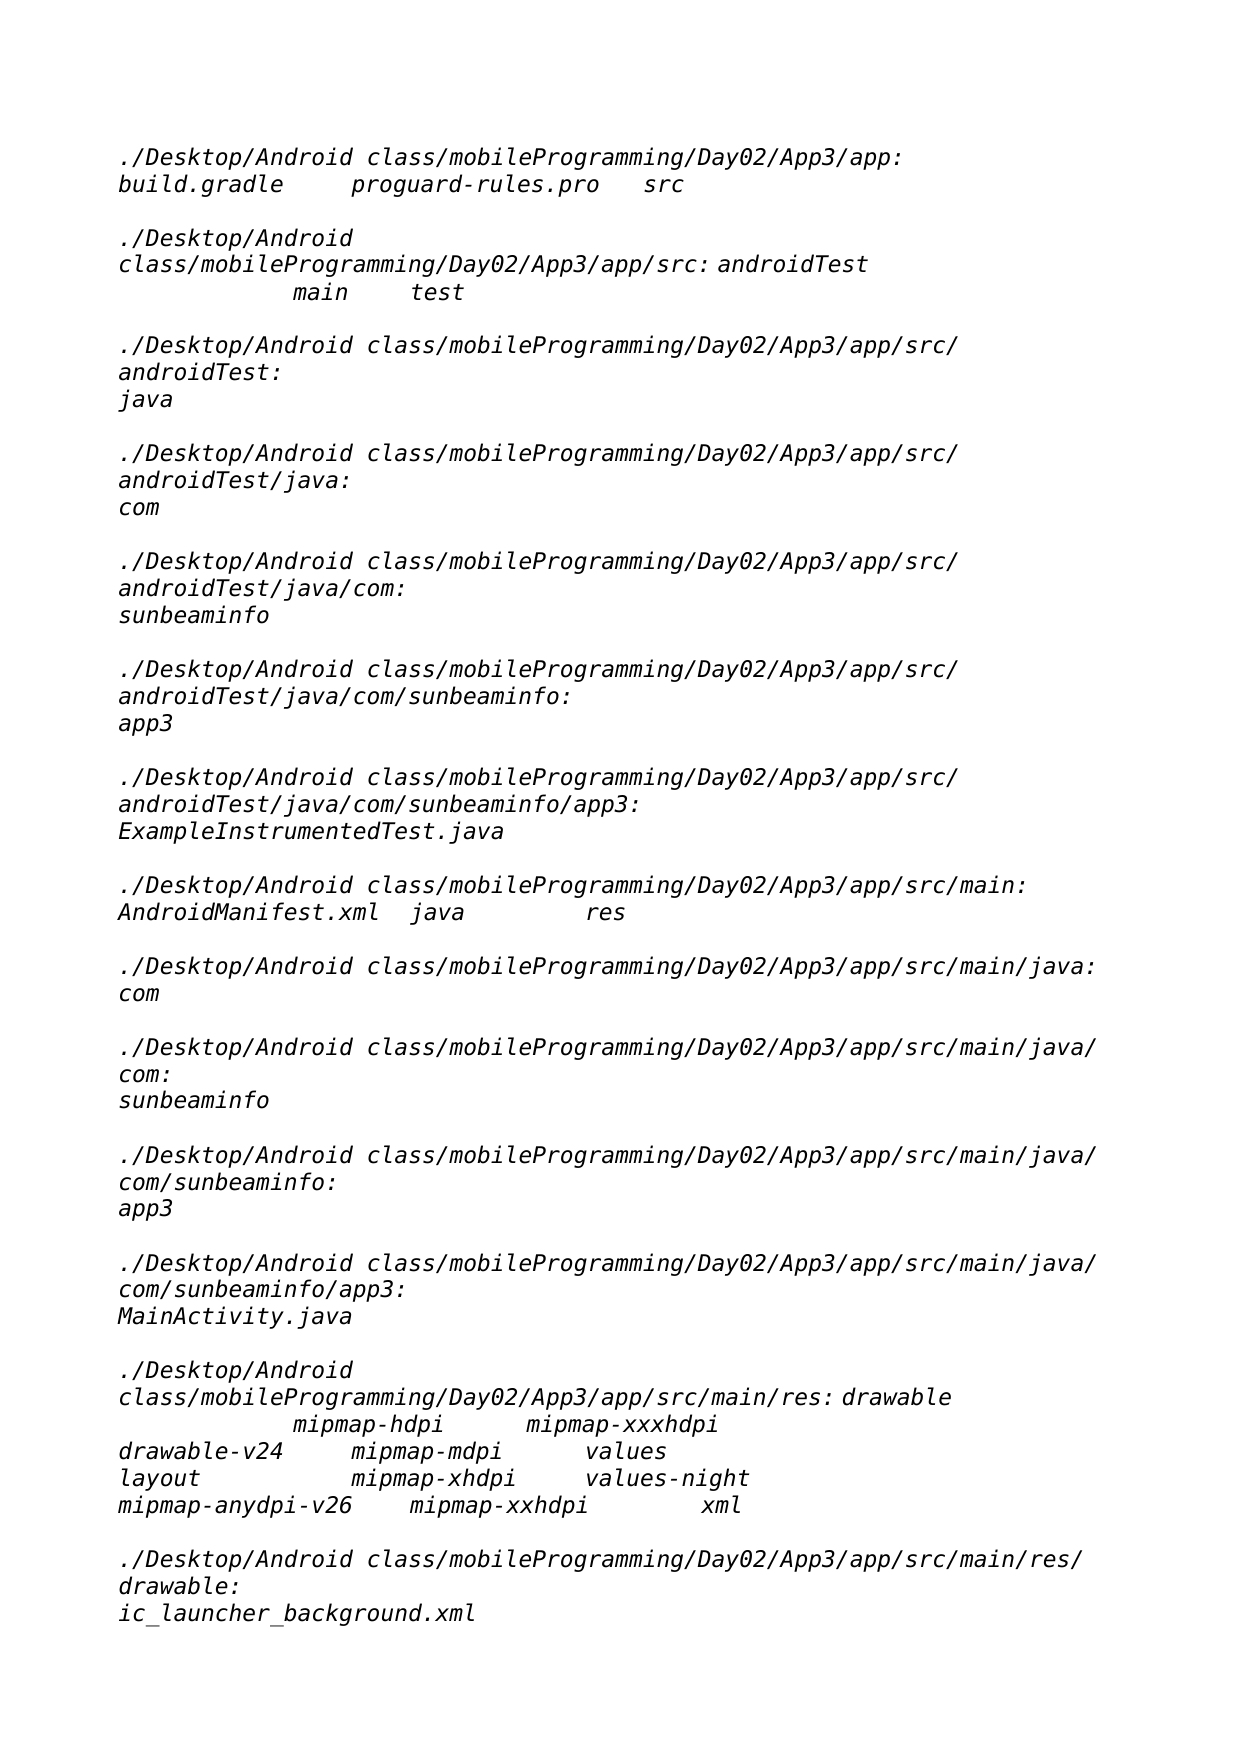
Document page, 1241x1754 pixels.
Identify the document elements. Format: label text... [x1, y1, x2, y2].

text sunbeaminfo [118, 602, 1109, 629]
text app3 [118, 1196, 1109, 1222]
text ./Desktop/Android class/mobileProgramming/Day02/App3/app/src/ androidTest/java/com: [118, 548, 1003, 602]
text ./Desktop/Android class/mobileProgramming/Day02/App3/app/src/main: AndroidManifest.xml java res [118, 872, 1029, 926]
text ./Desktop/Android class/mobileProgramming/Day02/App3/app/src/ androidTest/java/com/sunbeaminfo/app3: ExampleInstrumentedTest.java [118, 764, 1003, 845]
text ./Desktop/Android class/mobileProgramming/Day02/App3/app/src/main/java/ com/sunbeaminfo/app3: [118, 1250, 1109, 1303]
text java [118, 386, 1109, 413]
text ./Desktop/Android class/mobileProgramming/Day02/App3/app/src/main/res: drawable mipmap-hdpi mipmap-xxxhdpi [118, 1358, 1084, 1438]
text com [118, 494, 1109, 521]
text sunbeaminfo [118, 1088, 1109, 1114]
text ic_launcher_background.xml [118, 1600, 1109, 1627]
text MainActivity.java [118, 1303, 1109, 1330]
text ./Desktop/Android class/mobileProgramming/Day02/App3/app/src/main/java/ com: [118, 1034, 1109, 1087]
text ./Desktop/Android class/mobileProgramming/Day02/App3/app/src/ androidTest/java: [118, 441, 1003, 494]
text drawable-v24 mipmap-mdpi values layout mipmap-xhdpi values-night mipmap-anydpi-v26 mipmap-xxhdpi xml [118, 1438, 751, 1519]
text ./Desktop/Android class/mobileProgramming/Day02/App3/app/src/main/java: com [118, 953, 1109, 1007]
text app3 [118, 710, 1109, 737]
text ./Desktop/Android class/mobileProgramming/Day02/App3/app/src/ androidTest/java/com/sunbeaminfo: [118, 656, 1003, 710]
text ./Desktop/Android class/mobileProgramming/Day02/App3/app/src: androidTest main test [118, 225, 960, 305]
text ./Desktop/Android class/mobileProgramming/Day02/App3/app: build.gradle proguard-rules.pro src [118, 144, 905, 197]
text ./Desktop/Android class/mobileProgramming/Day02/App3/app/src/main/res/ drawable: [118, 1546, 1109, 1600]
text ./Desktop/Android class/mobileProgramming/Day02/App3/app/src/main/java/ com/sunbeaminfo: [118, 1142, 1109, 1195]
text ./Desktop/Android class/mobileProgramming/Day02/App3/app/src/ androidTest: [118, 333, 1003, 386]
